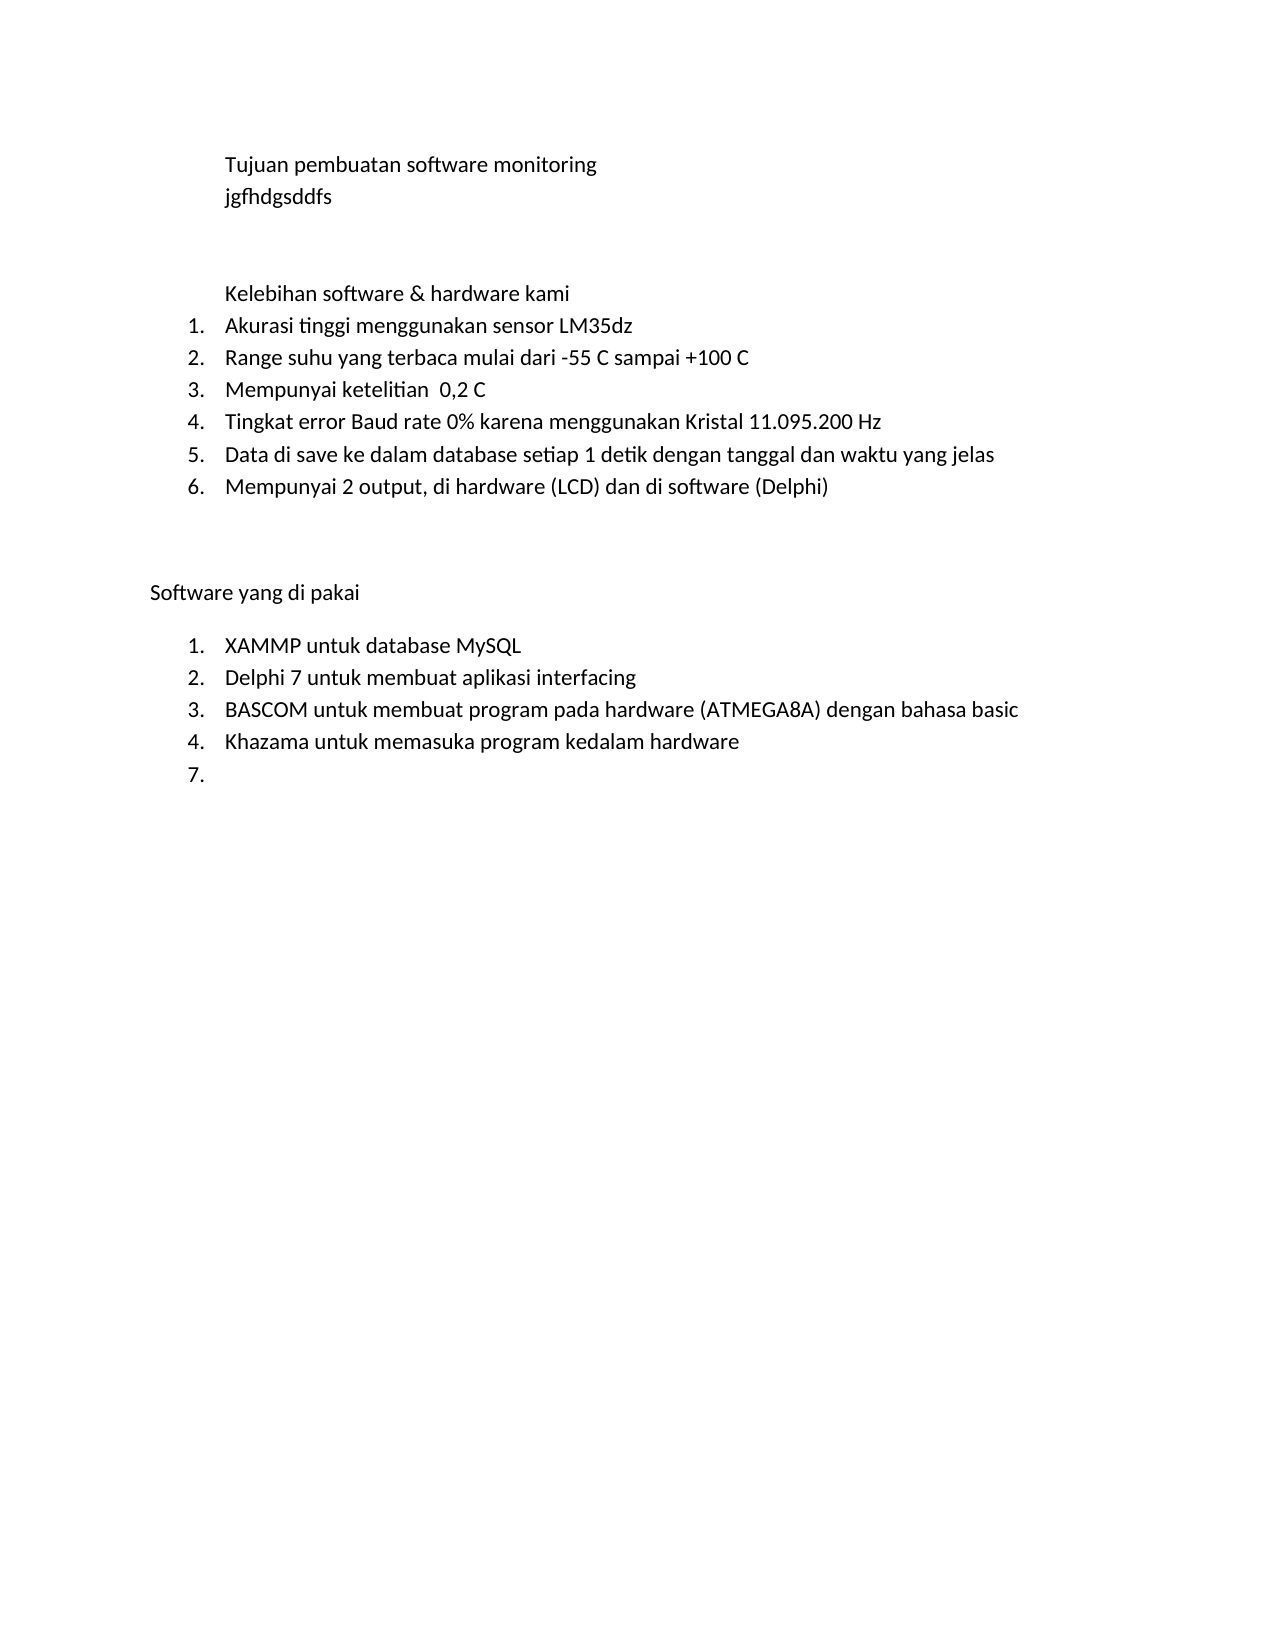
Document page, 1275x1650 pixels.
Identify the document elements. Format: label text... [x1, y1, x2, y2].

list Mempunyai 2 output, di hardware (LCD) dan di software (Delphi) [187, 472, 1125, 500]
list Delphi 7 untuk membuat aplikasi interfacing [187, 663, 1125, 691]
list Tingkat error Baud rate 0% karena menggunakan Kristal 11.095.200 Hz [187, 407, 1125, 436]
list jgfhdgsddfs [225, 182, 1125, 210]
list BASCOM untuk membuat program pada hardware (ATMEGA8A) dengan bahasa basic [187, 695, 1125, 723]
text Software yang di pakai [150, 578, 1125, 606]
list Khazama untuk memasuka program kedalam hardware [187, 727, 1125, 756]
list Akurasi tinggi menggunakan sensor LM35dz [187, 311, 1125, 339]
list Mempunyai ketelitian 0,2 C [187, 375, 1125, 403]
list Tujuan pembuatan software monitoring [225, 150, 1125, 178]
list Kelebihan software & hardware kami [225, 279, 1125, 307]
list Range suhu yang terbaca mulai dari -55 C sampai +100 C [187, 343, 1125, 371]
list Data di save ke dalam database setiap 1 detik dengan tanggal dan waktu yang jelas [187, 440, 1125, 468]
list XAMMP untuk database MySQL [187, 631, 1125, 659]
